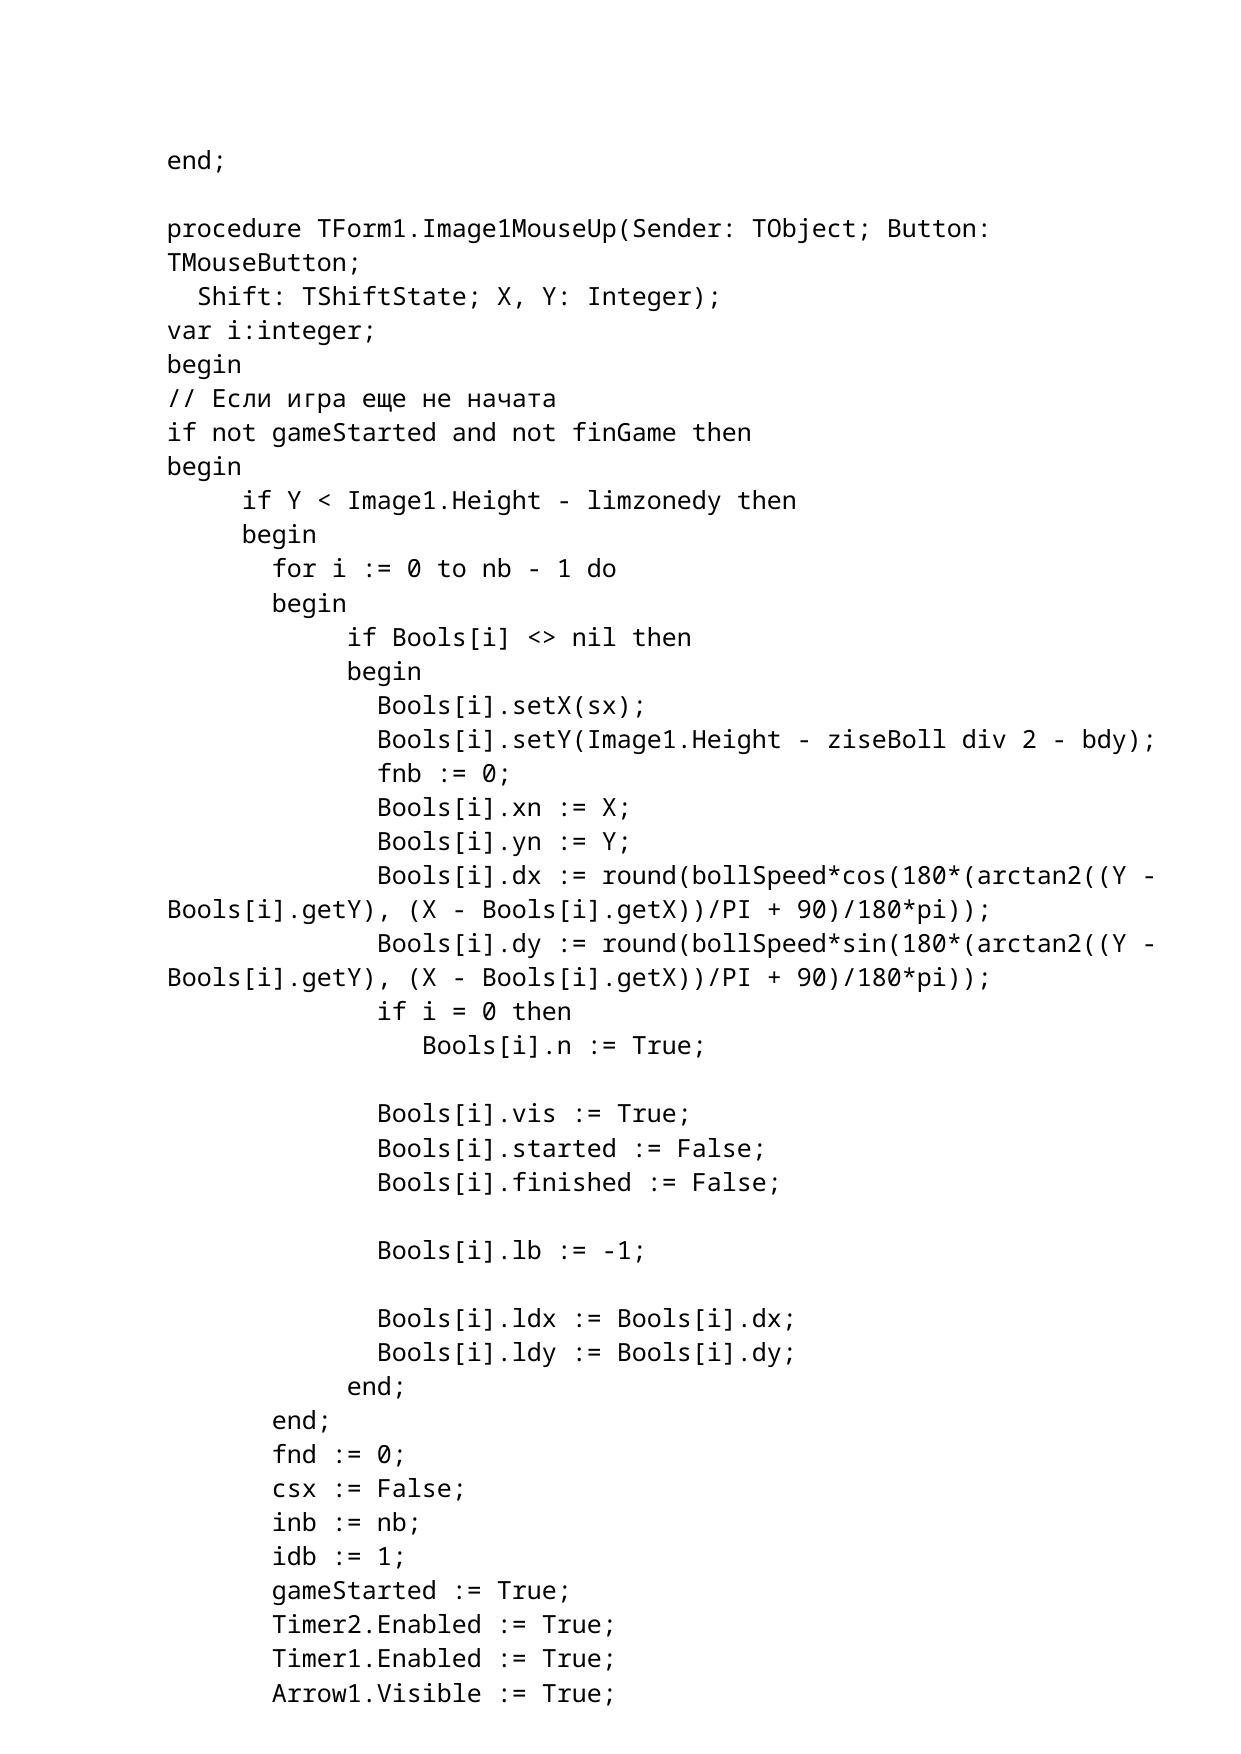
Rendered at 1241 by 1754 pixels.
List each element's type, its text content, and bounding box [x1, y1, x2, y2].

text if Y < Image1.Height - limzonedy then [167, 483, 1165, 517]
text Shift: TShiftState; X, Y: Integer); [167, 279, 1165, 313]
text Bools[i].xn := X; [167, 789, 1165, 824]
text gameStarted := True; [167, 1573, 1165, 1607]
text Bools[i].started := False; [167, 1130, 1165, 1164]
text begin [167, 585, 1165, 619]
text if not gameStarted and not finGame then [167, 415, 1165, 449]
text var i:integer; [167, 313, 1165, 347]
text procedure TForm1.Image1MouseUp(Sender: TObject; Button: TMouseButton; [167, 211, 1165, 279]
text if i = 0 then [167, 994, 1165, 1028]
text Arrow1.Visible := True; [167, 1675, 1165, 1709]
text begin [167, 347, 1165, 381]
text Bools[i].setY(Image1.Height - ziseBoll div 2 - bdy); [167, 721, 1165, 756]
text Bools[i].yn := Y; [167, 824, 1165, 858]
text begin [167, 517, 1165, 551]
text fnb := 0; [167, 756, 1165, 789]
text if Bools[i] <> nil then [167, 619, 1165, 653]
text Bools[i].n := True; [167, 1028, 1165, 1062]
text Timer2.Enabled := True; [167, 1607, 1165, 1641]
text Bools[i].finished := False; [167, 1164, 1165, 1198]
text Bools[i].dy := round(bollSpeed*sin(180*(arctan2((Y - Bools[i].getY), (X - Bools[i].getX))/PI + 90)/180*pi)); [167, 926, 1165, 994]
text end; [167, 1369, 1165, 1403]
text Bools[i].dx := round(bollSpeed*cos(180*(arctan2((Y - Bools[i].getY), (X - Bools[i].getX))/PI + 90)/180*pi)); [167, 858, 1165, 926]
text Bools[i].ldy := Bools[i].dy; [167, 1334, 1165, 1369]
text Bools[i].ldx := Bools[i].dx; [167, 1301, 1165, 1334]
text end; [167, 1403, 1165, 1437]
text Bools[i].lb := -1; [167, 1232, 1165, 1266]
text Timer1.Enabled := True; [167, 1641, 1165, 1675]
text fnd := 0; [167, 1437, 1165, 1471]
text begin [167, 449, 1165, 483]
text inb := nb; [167, 1505, 1165, 1539]
text Bools[i].setX(sx); [167, 687, 1165, 721]
text csx := False; [167, 1471, 1165, 1505]
text for i := 0 to nb - 1 do [167, 551, 1165, 585]
text end; [167, 142, 1165, 176]
text Bools[i].vis := True; [167, 1096, 1165, 1130]
text begin [167, 653, 1165, 687]
text // Если игра еще не начата [167, 381, 1165, 415]
text idb := 1; [167, 1539, 1165, 1573]
